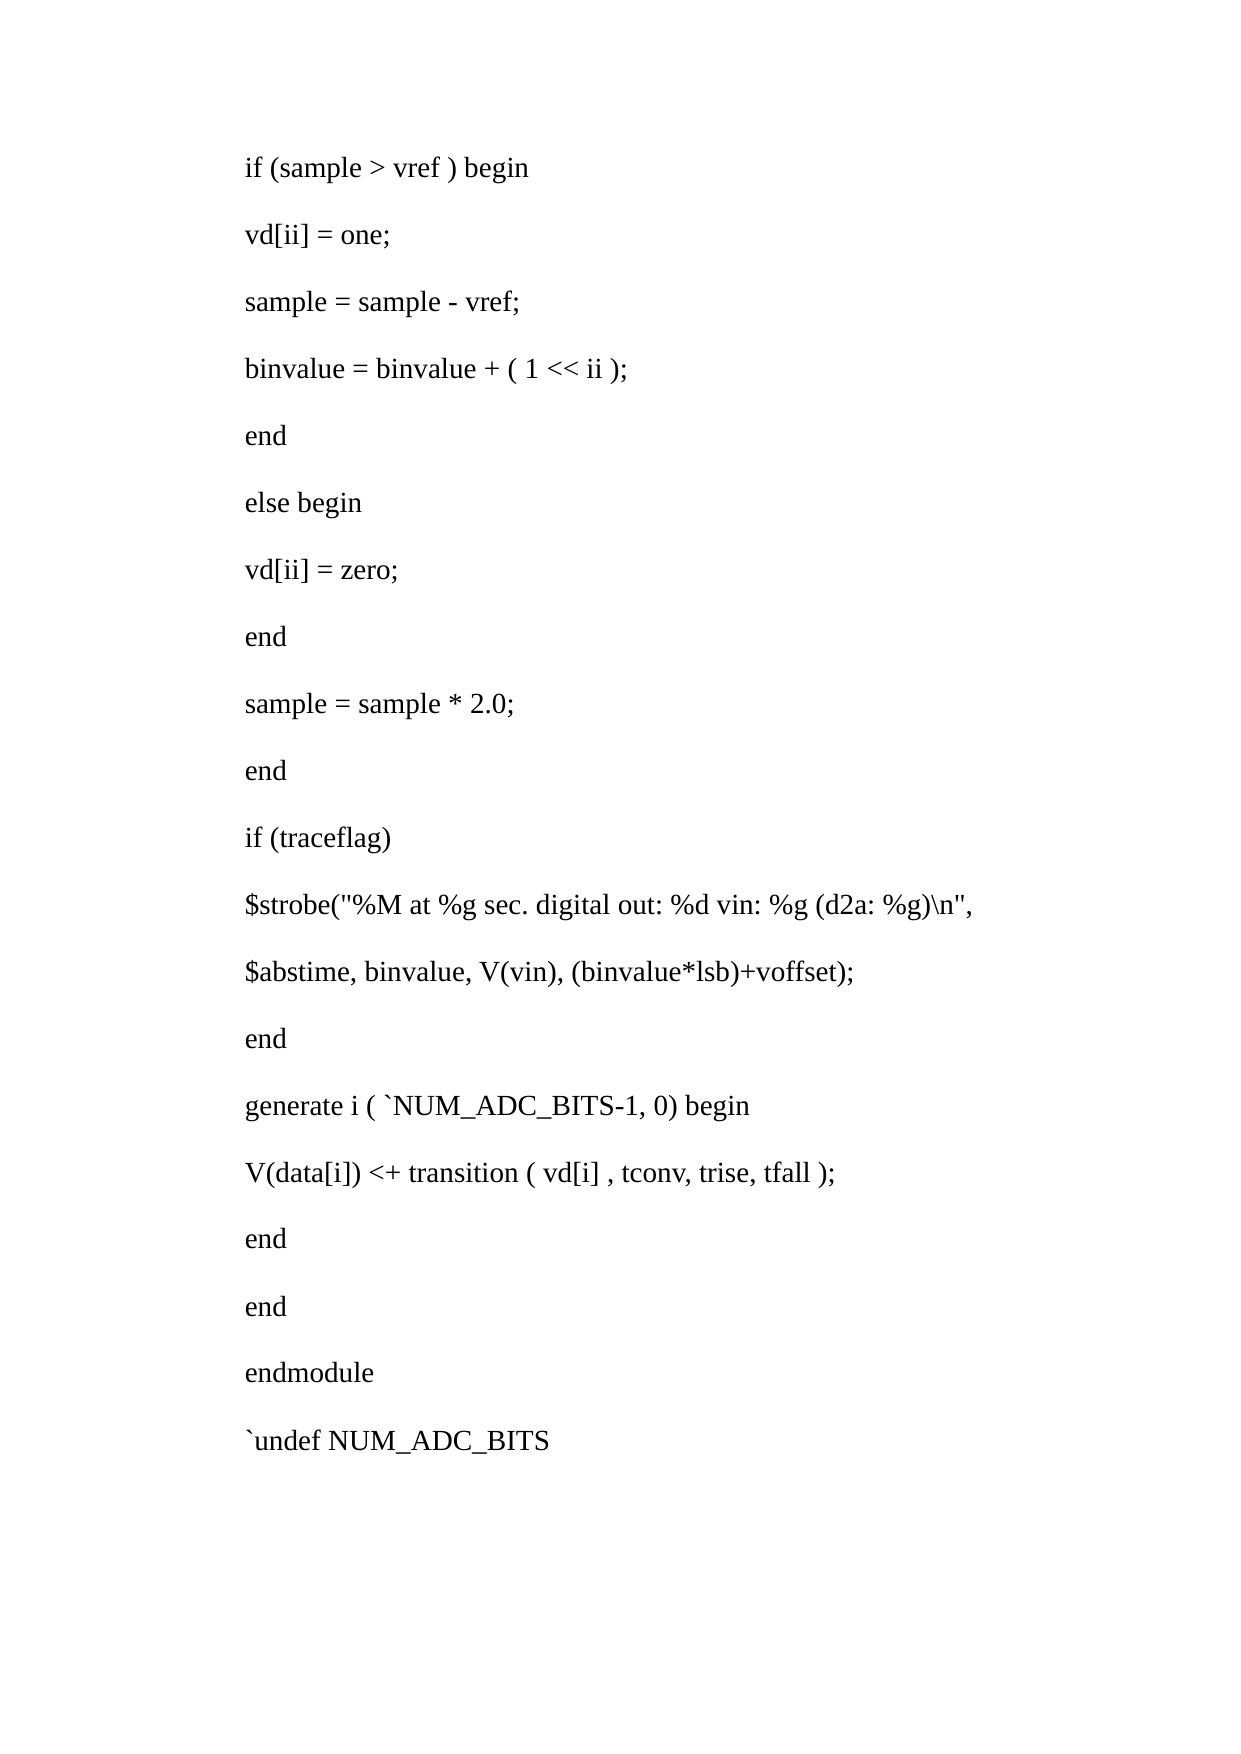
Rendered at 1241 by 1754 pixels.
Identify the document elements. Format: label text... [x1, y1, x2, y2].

text binvalue = binvalue + ( 1 << ii ); [187, 351, 1090, 384]
text end [187, 619, 1090, 652]
text end [187, 1289, 1090, 1322]
text end [187, 1222, 1090, 1255]
text end [187, 1021, 1090, 1054]
text endmodule [187, 1356, 1090, 1389]
text if (traceflag) [187, 820, 1090, 853]
text end [187, 753, 1090, 786]
text sample = sample - vref; [187, 284, 1090, 317]
text $strobe("%M at %g sec. digital out: %d vin: %g (d2a: %g)\n", [187, 887, 1090, 920]
text vd[ii] = zero; [187, 552, 1090, 585]
text generate i ( `NUM_ADC_BITS-1, 0) begin [187, 1088, 1090, 1121]
text else begin [187, 485, 1090, 518]
text V(data[i]) <+ transition ( vd[i] , tconv, trise, tfall ); [187, 1155, 1090, 1188]
text $abstime, binvalue, V(vin), (binvalue*lsb)+voffset); [187, 954, 1090, 987]
text end [187, 418, 1090, 451]
text `undef NUM_ADC_BITS [187, 1423, 1090, 1456]
text sample = sample * 2.0; [187, 686, 1090, 719]
text if (sample > vref ) begin [187, 150, 1090, 183]
text vd[ii] = one; [187, 217, 1090, 251]
